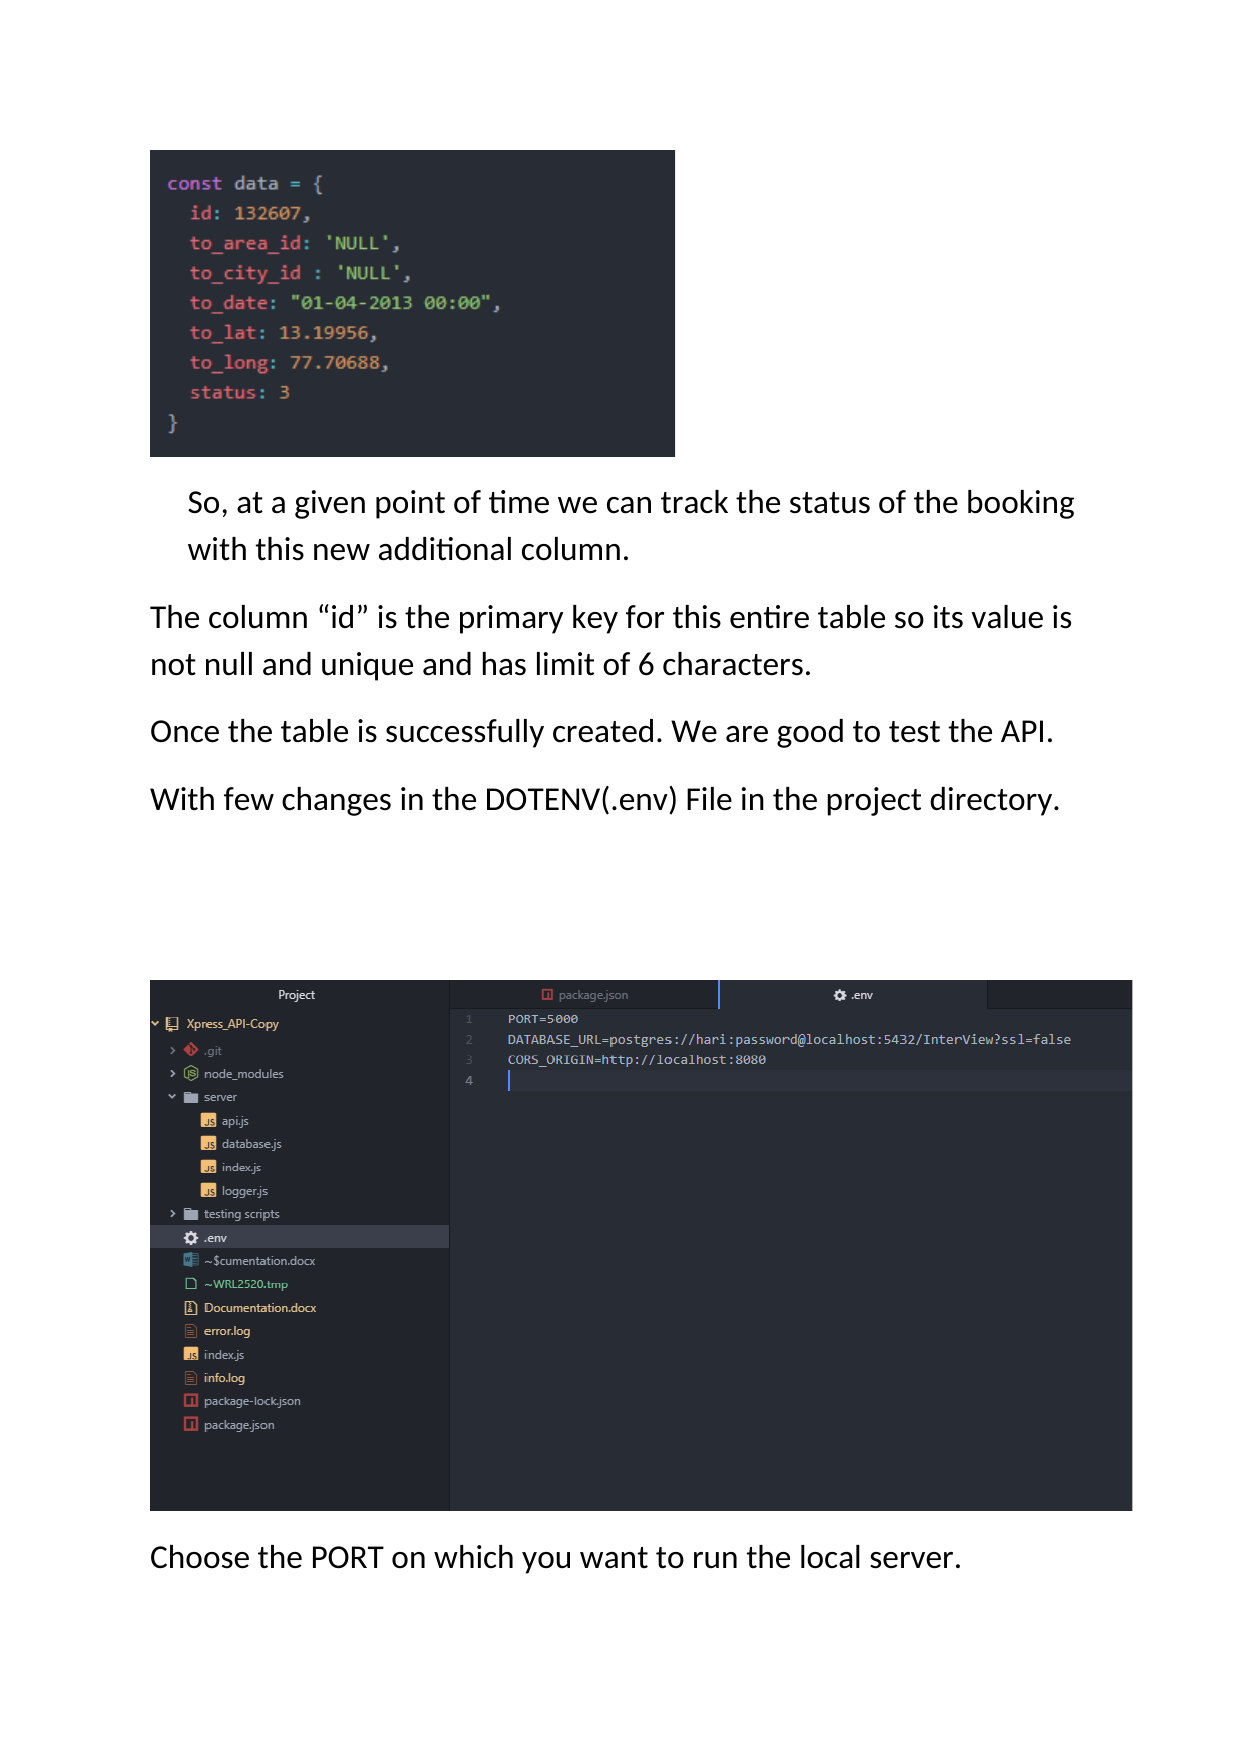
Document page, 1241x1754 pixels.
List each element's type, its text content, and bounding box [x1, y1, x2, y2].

text The column “id” is the primary key for this entire table so its value is not null and unique and has limit of 6 characters. [150, 596, 1090, 683]
text With few changes in the DOTENV(.env) File in the project directory. [150, 778, 1090, 818]
text Choose the PORT on which you want to run the local server. [150, 1536, 1090, 1576]
text So, at a given point of time we can track the status of the booking with this new additional column. [187, 481, 1090, 569]
text Once the table is successfully created. We are good to test the API. [150, 710, 1090, 751]
picture [150, 980, 1133, 1511]
picture [150, 150, 675, 457]
